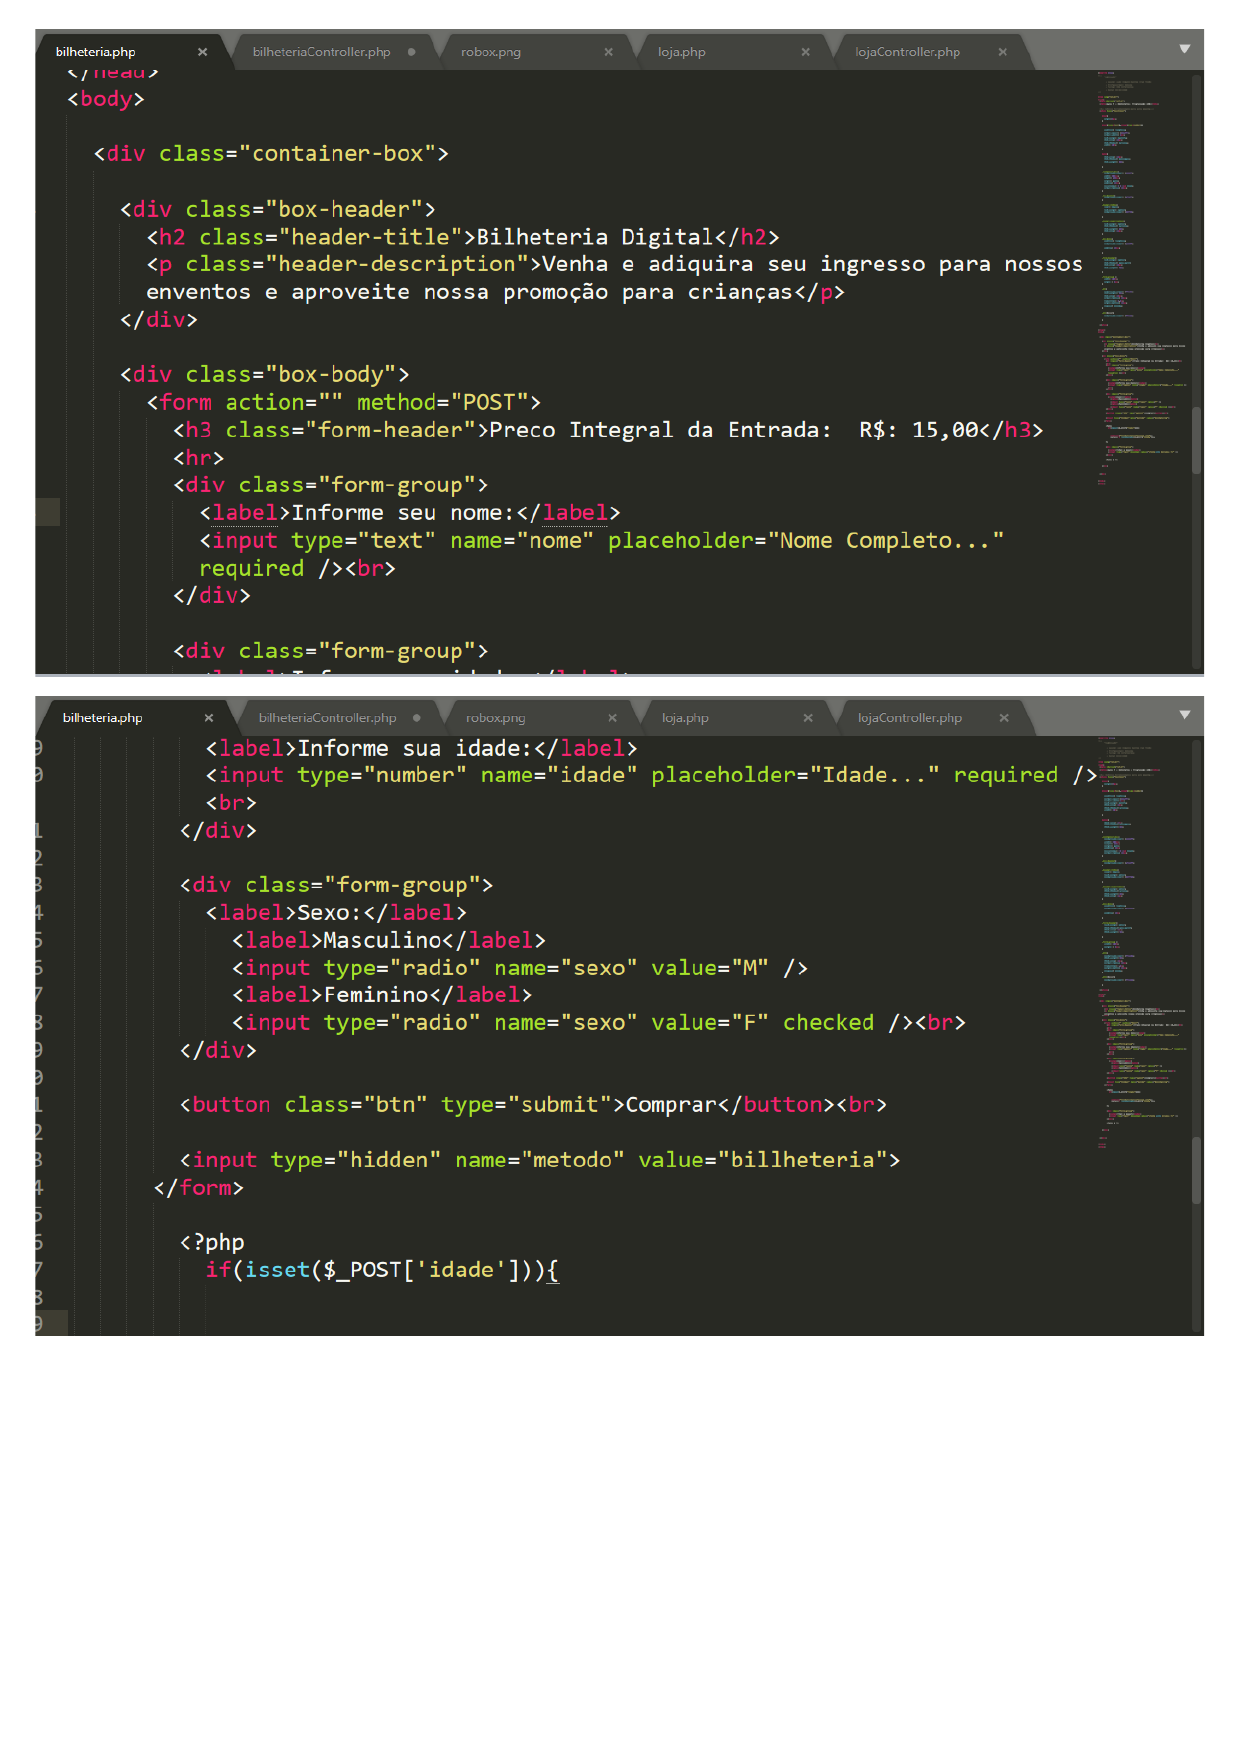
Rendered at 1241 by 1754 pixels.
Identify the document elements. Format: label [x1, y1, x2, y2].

picture [35, 696, 1205, 1336]
picture [35, 29, 1205, 677]
